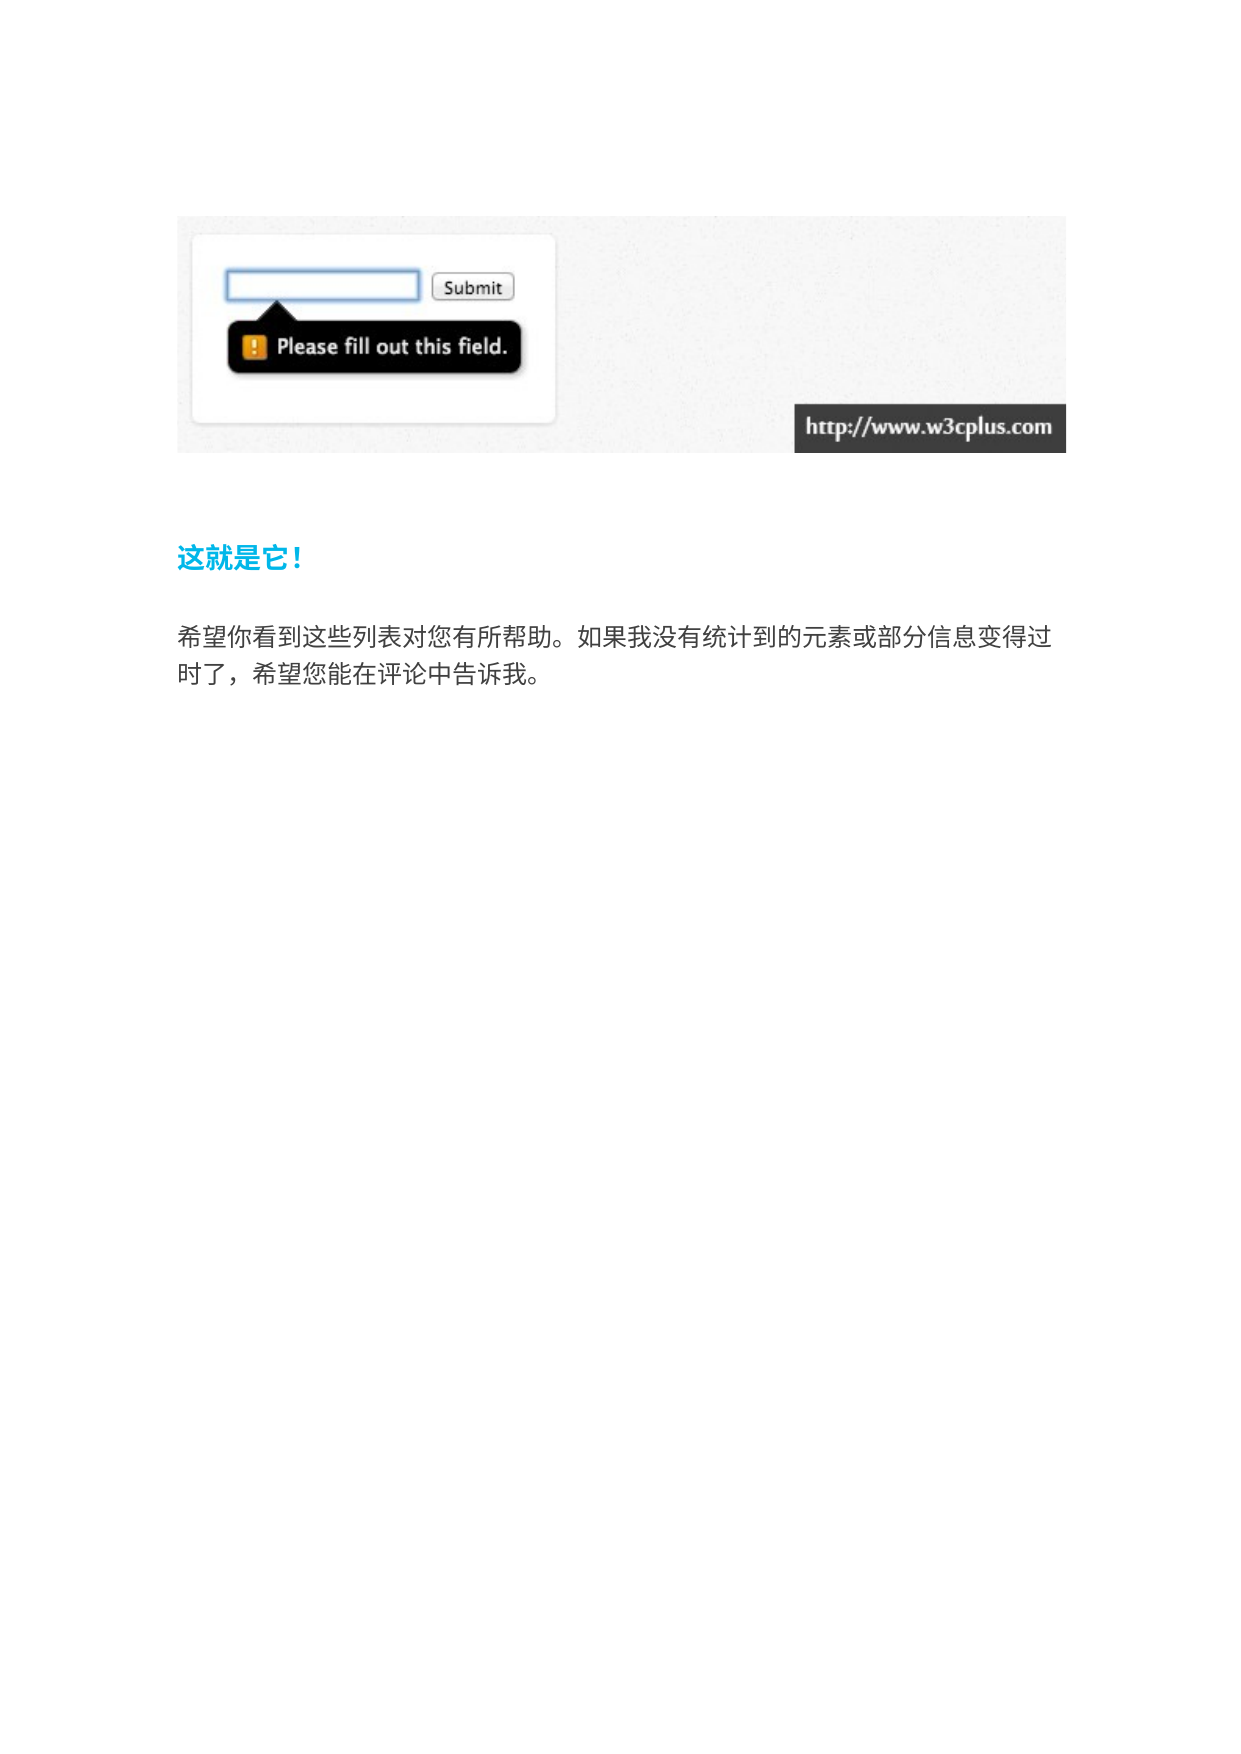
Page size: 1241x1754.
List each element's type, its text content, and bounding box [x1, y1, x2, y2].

picture [177, 216, 1067, 453]
text 这就是它！ [177, 518, 1063, 593]
text 希望你看到这些列表对您有所帮助。如果我没有统计到的元素或部分信息变得过时了，希望您能在评论中告诉我。 [177, 617, 1063, 692]
